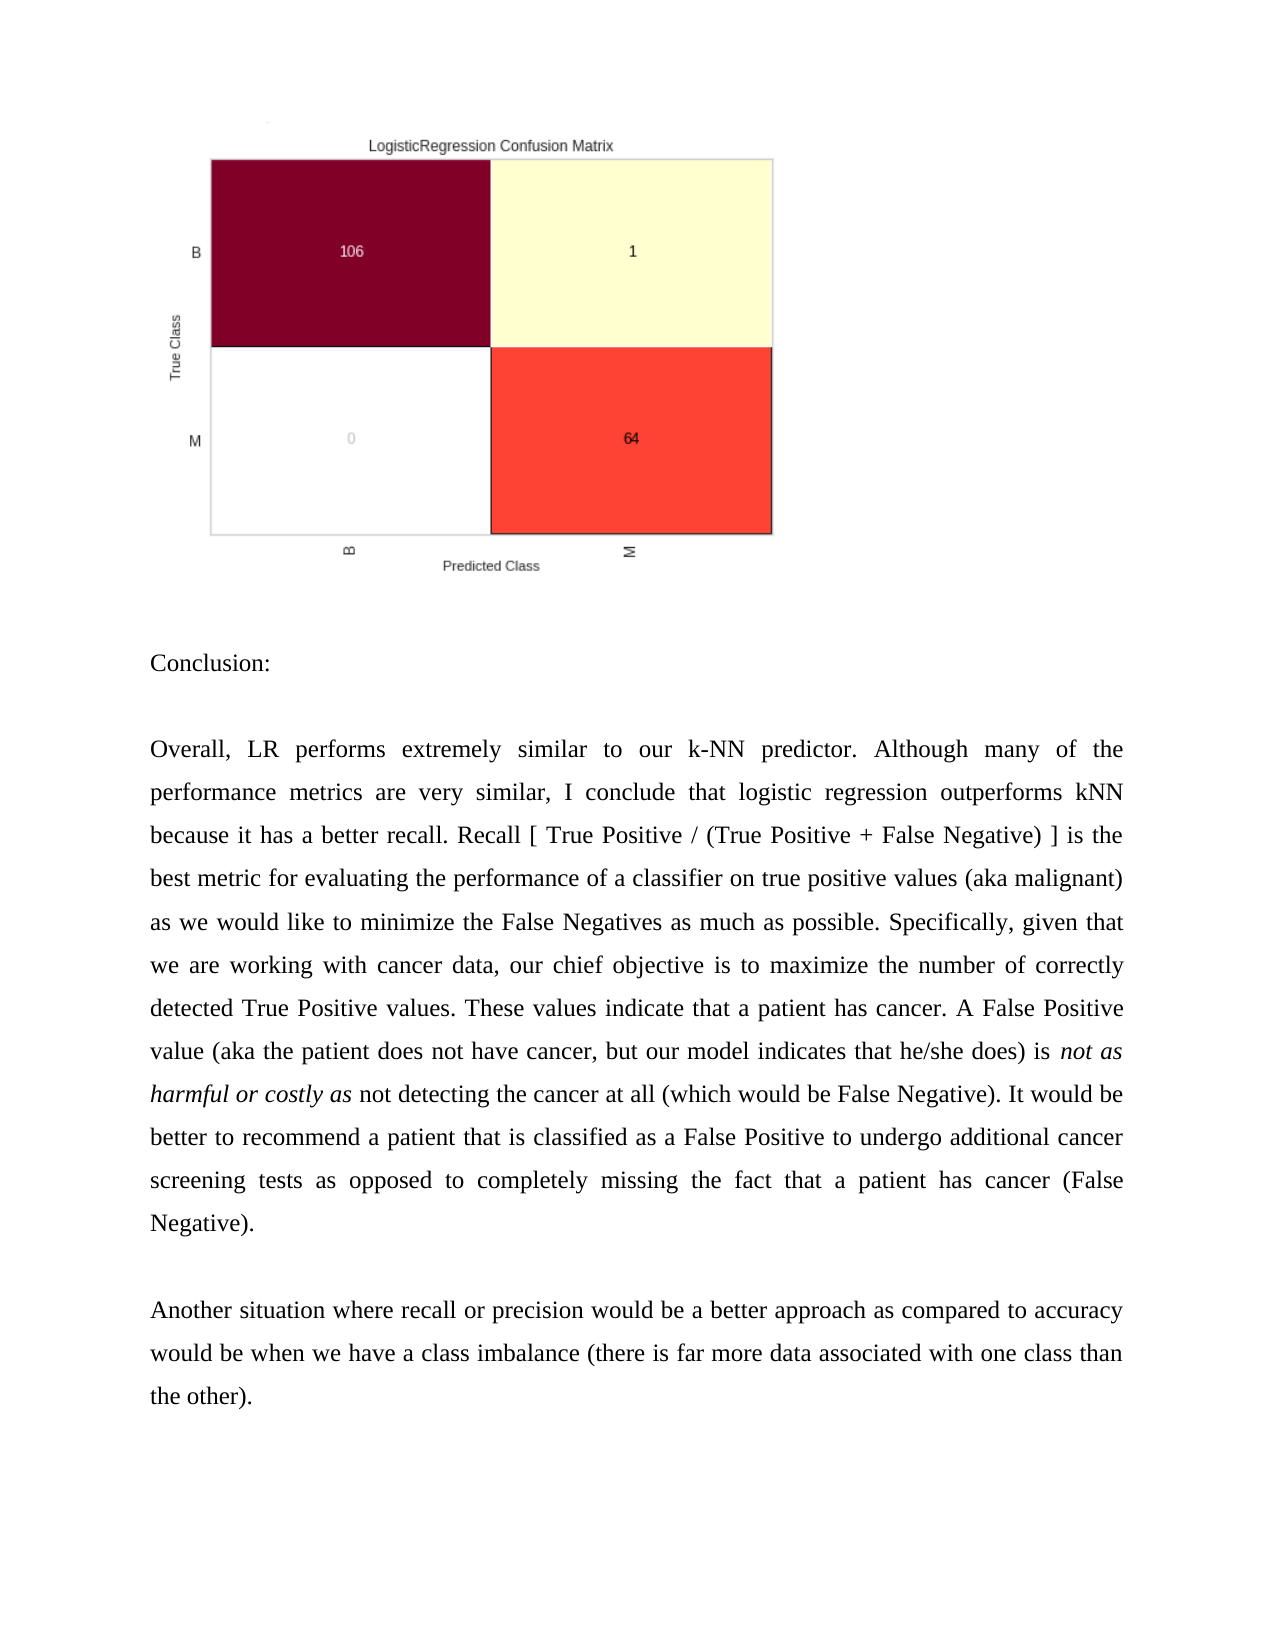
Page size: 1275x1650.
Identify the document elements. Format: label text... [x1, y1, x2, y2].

picture [150, 122, 814, 591]
text Conclusion: [150, 648, 1125, 677]
text Another situation where recall or precision would be a better approach as compared to accuracy would be when we have a class imbalance (there is far more data associated with one class than the other). [150, 1295, 1125, 1410]
text Overall, LR performs extremely similar to our k-NN predictor. Although many of the performance metrics are very similar, I conclude that logistic regression outperforms kNN because it has a better recall. Recall [ True Positive / (True Positive + False Negative) ] is the best metric for evaluating the performance of a classifier on true positive values (aka malignant) as we would like to minimize the False Negatives as much as possible. Specifically, given that we are working with cancer data, our chief objective is to maximize the number of correctly detected True Positive values. These values indicate that a patient has cancer. A False Positive value (aka the patient does not have cancer, but our model indicates that he/she does) is not as harmful or costly as not detecting the cancer at all (which would be False Negative). It would be better to recommend a patient that is classified as a False Positive to undergo additional cancer screening tests as opposed to completely missing the fact that a patient has cancer (False Negative). [150, 734, 1125, 1237]
